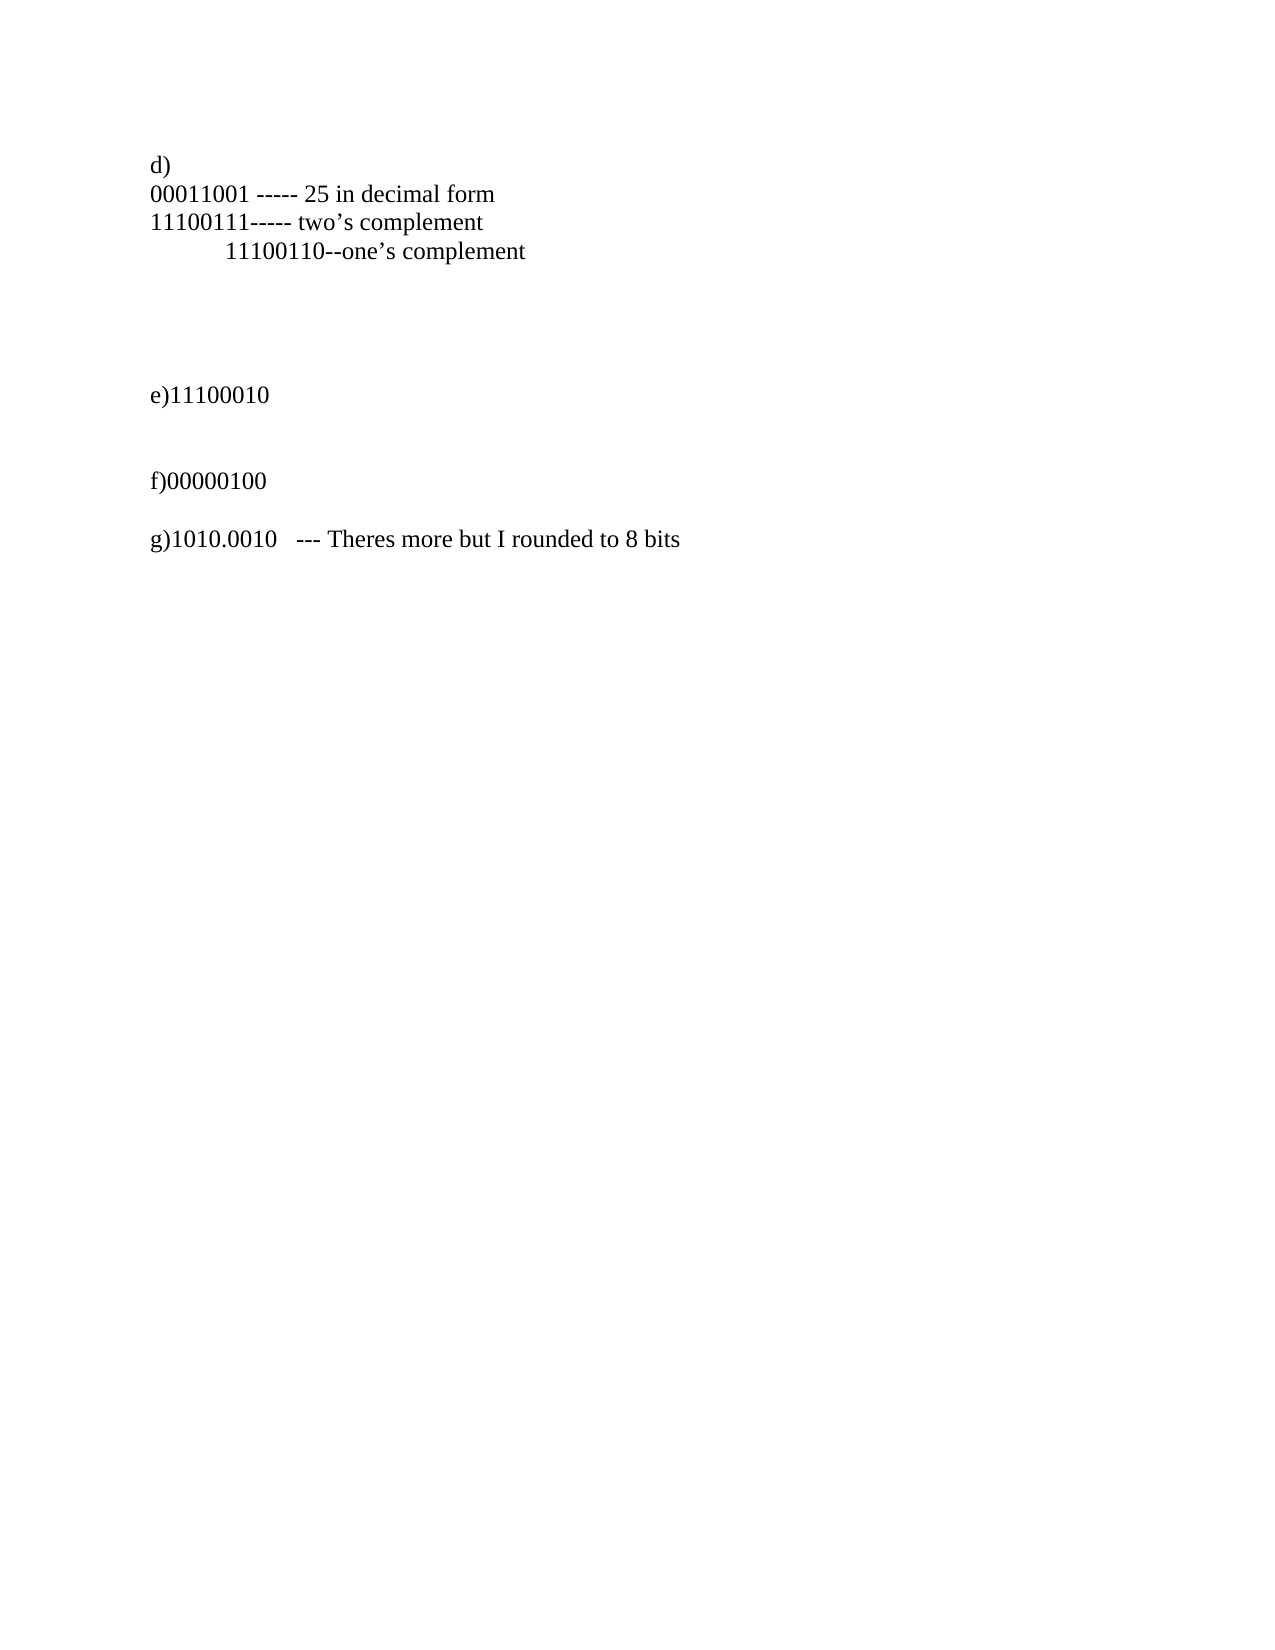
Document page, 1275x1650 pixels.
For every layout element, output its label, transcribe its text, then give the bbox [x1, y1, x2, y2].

text d) [150, 150, 1125, 179]
text g)1010.0010 --- Theres more but I rounded to 8 bits [150, 524, 1125, 552]
text f)00000100 [150, 466, 1125, 495]
text 11100110--one’s complement [150, 236, 1125, 265]
text e)11100010 [150, 380, 1125, 409]
text 11100111----- two’s complement [150, 207, 1125, 236]
text 00011001 ----- 25 in decimal form [150, 179, 1125, 207]
